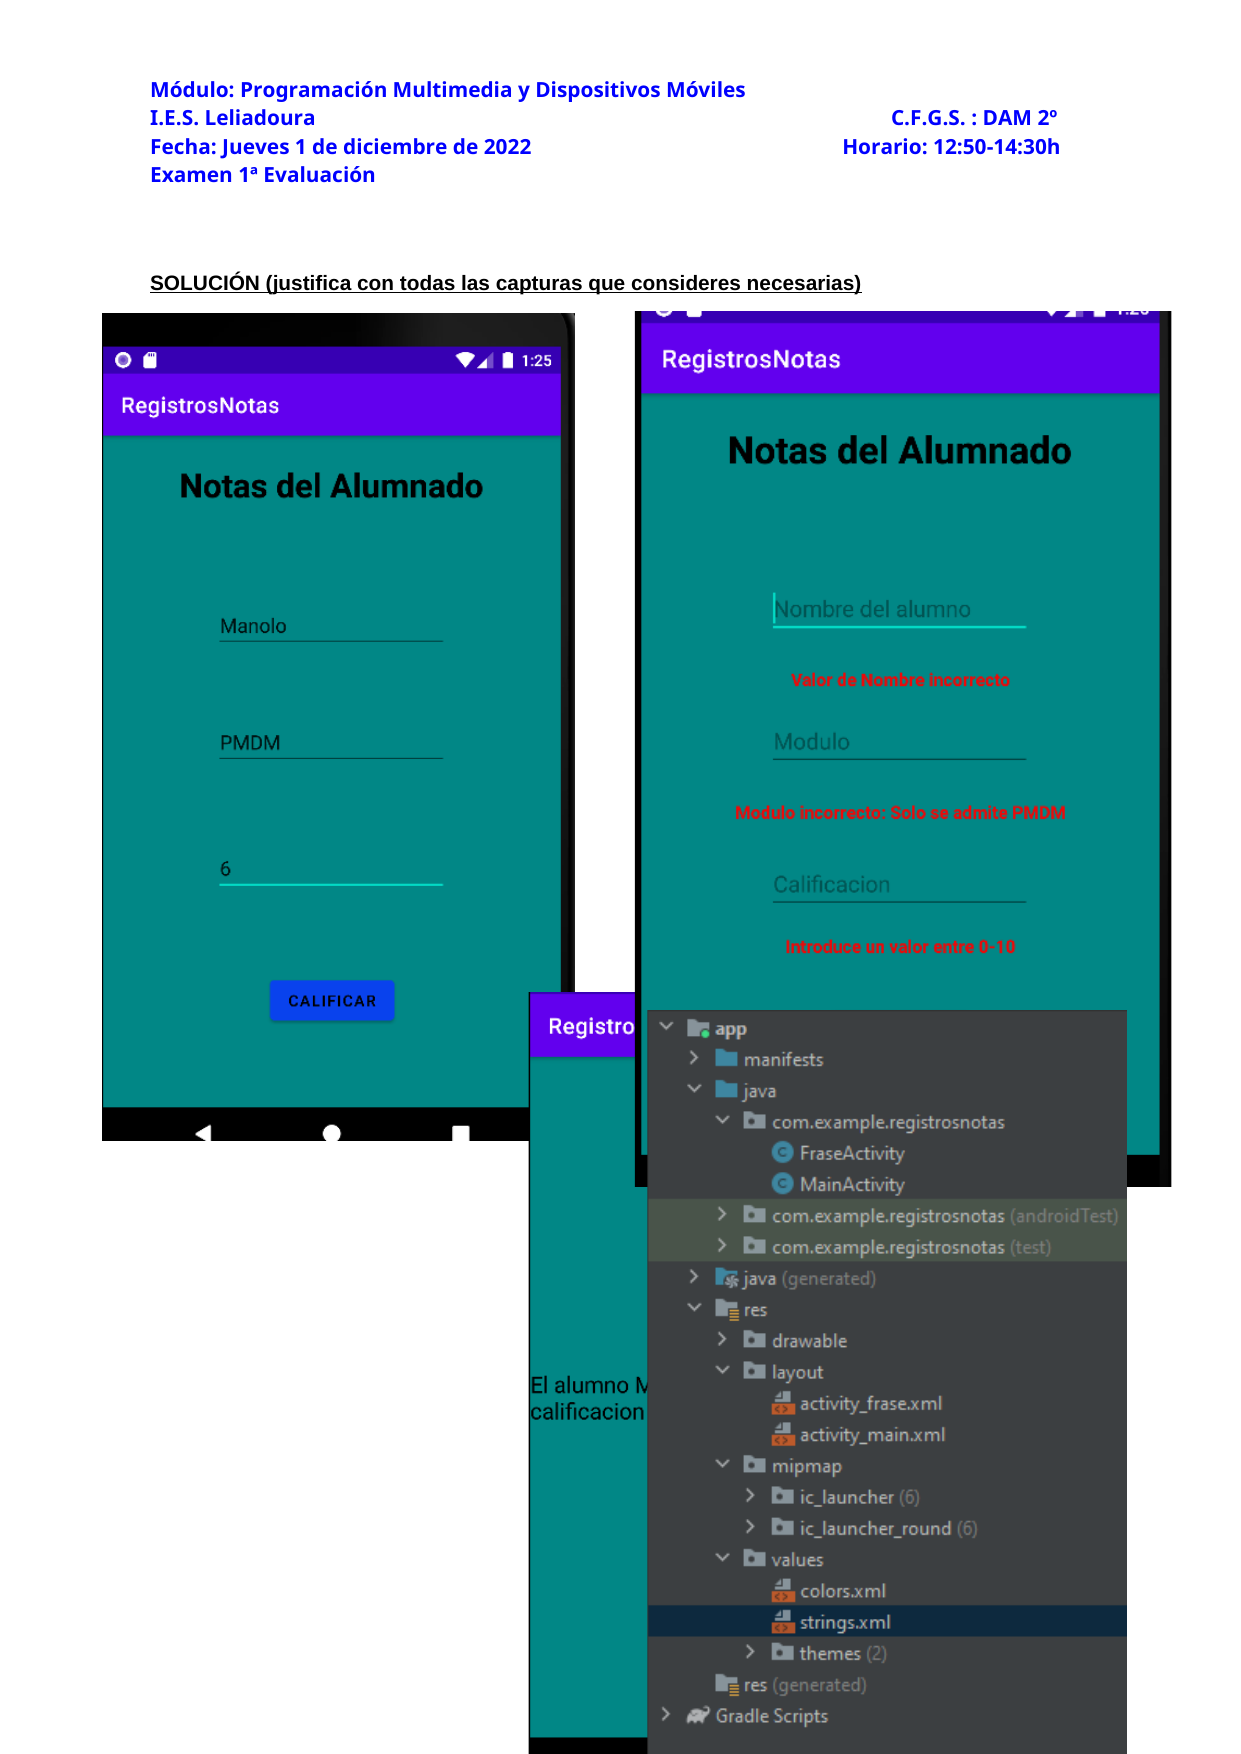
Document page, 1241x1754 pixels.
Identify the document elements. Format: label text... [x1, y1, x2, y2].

text SOLUCIÓN (justifica con todas las capturas que consideres necesarias) [150, 271, 1090, 295]
picture [102, 311, 1172, 1754]
